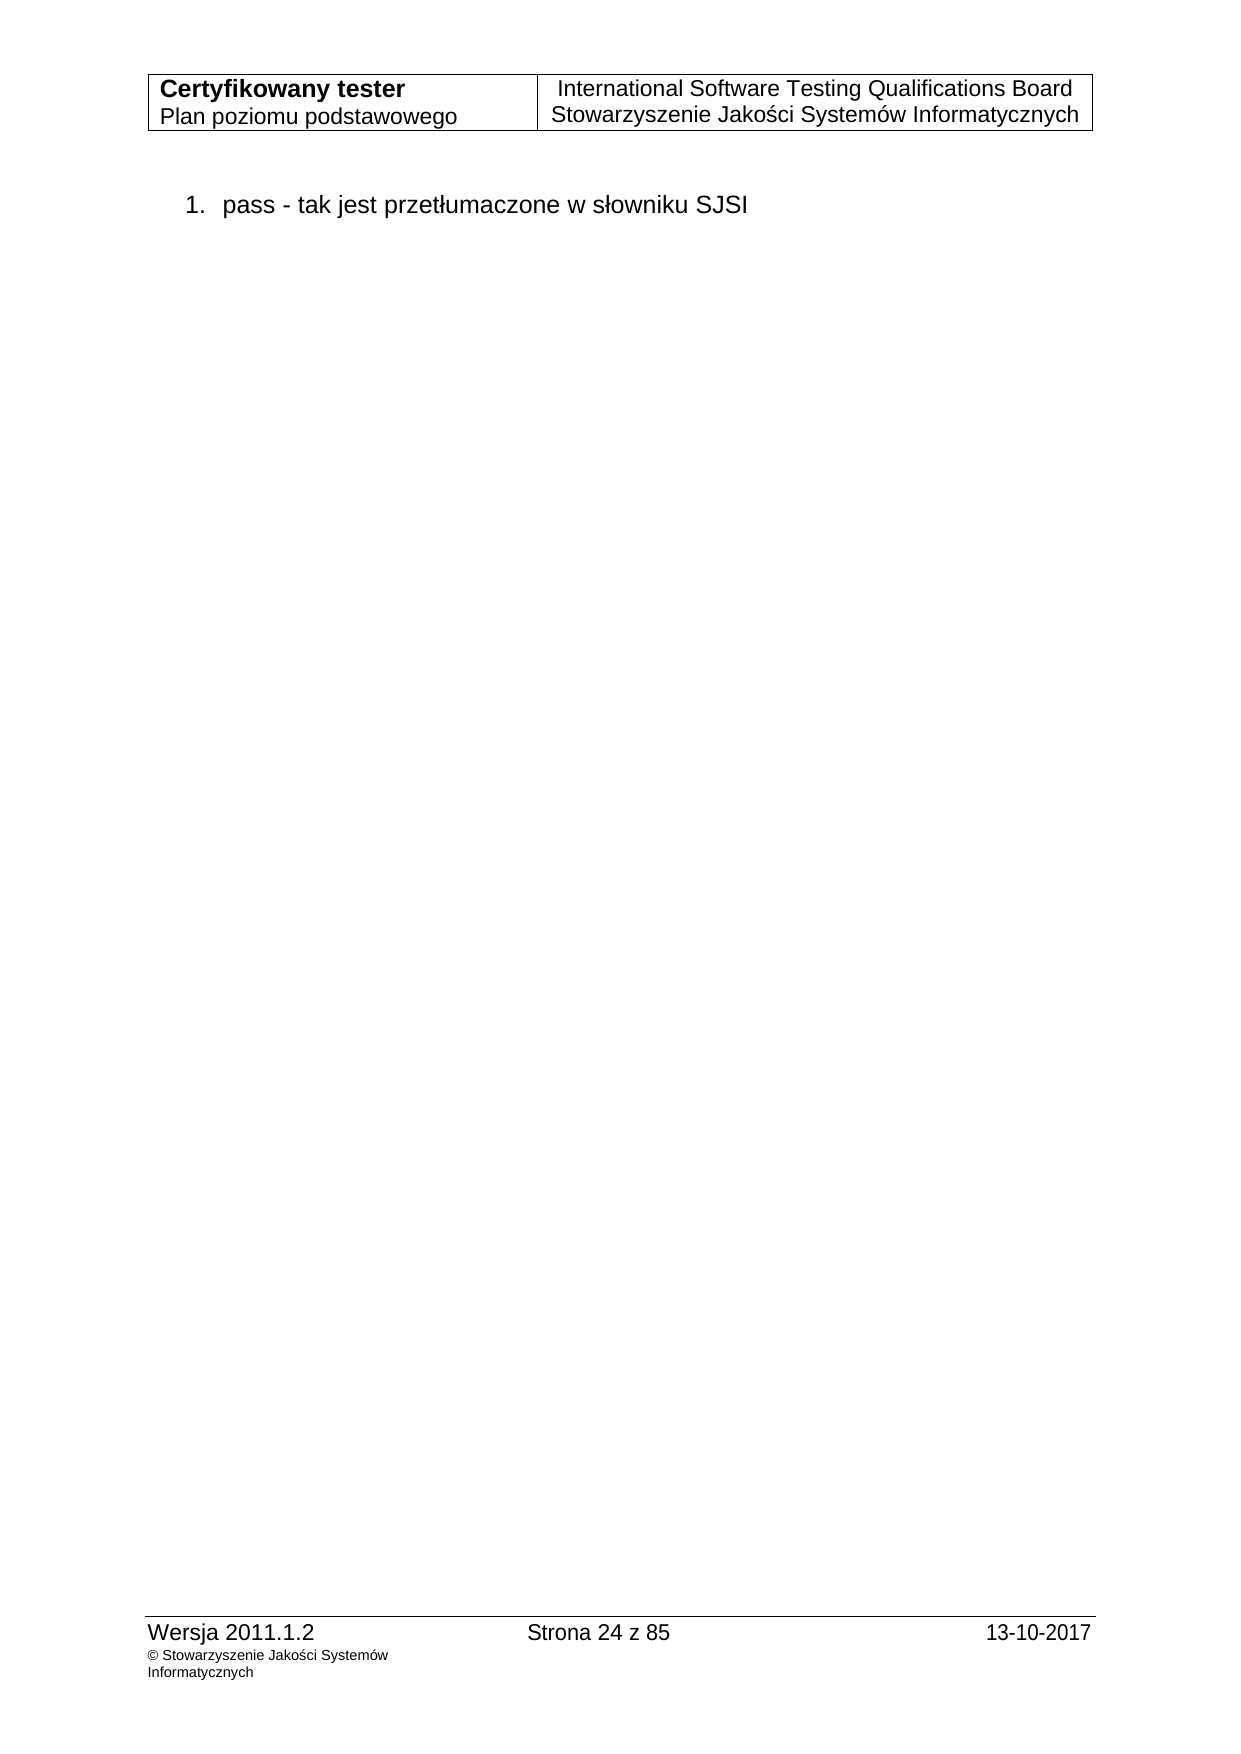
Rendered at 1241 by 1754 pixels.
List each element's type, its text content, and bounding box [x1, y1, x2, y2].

list pass - tak jest przetłumaczone w słowniku SJSI [185, 191, 1105, 219]
